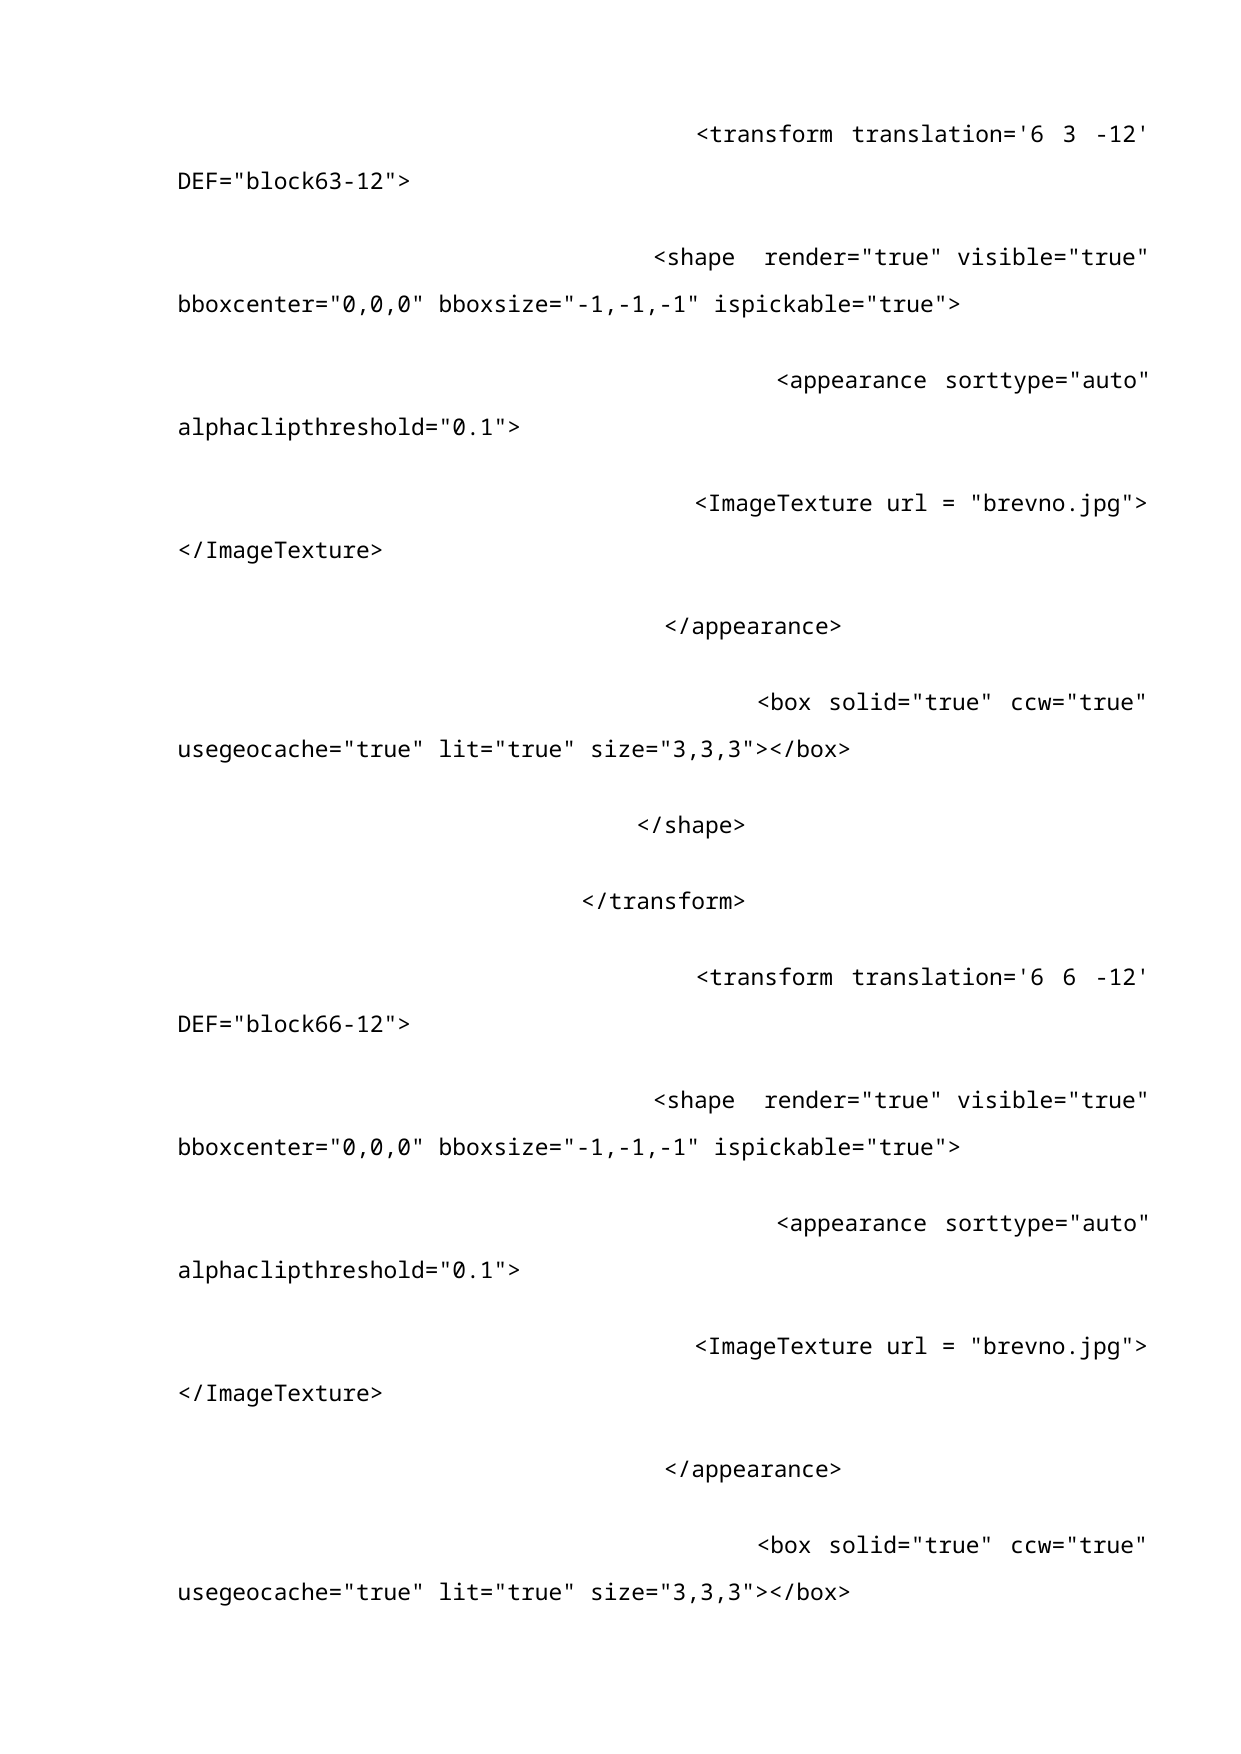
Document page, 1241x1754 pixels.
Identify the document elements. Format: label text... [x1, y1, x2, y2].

text <box solid="true" ccw="true" usegeocache="true" lit="true" size="3,3,3"></box> [177, 1528, 1152, 1607]
text </appearance> [177, 610, 1152, 641]
text <appearance sorttype="auto" alphaclipthreshold="0.1"> [177, 1207, 1152, 1285]
text </transform> [177, 885, 1152, 916]
text <transform translation='6 6 -12' DEF="block66-12"> [177, 961, 1152, 1039]
text <shape render="true" visible="true" bboxcenter="0,0,0" bboxsize="-1,-1,-1" ispickable="true"> [177, 1084, 1152, 1162]
text <shape render="true" visible="true" bboxcenter="0,0,0" bboxsize="-1,-1,-1" ispickable="true"> [177, 241, 1152, 319]
text <box solid="true" ccw="true" usegeocache="true" lit="true" size="3,3,3"></box> [177, 686, 1152, 764]
text <ImageTexture url = "brevno.jpg"> </ImageTexture> [177, 487, 1152, 565]
text </appearance> [177, 1452, 1152, 1484]
text <transform translation='6 3 -12' DEF="block63-12"> [177, 118, 1152, 196]
text <ImageTexture url = "brevno.jpg"> </ImageTexture> [177, 1329, 1152, 1408]
text <appearance sorttype="auto" alphaclipthreshold="0.1"> [177, 364, 1152, 442]
text </shape> [177, 809, 1152, 840]
